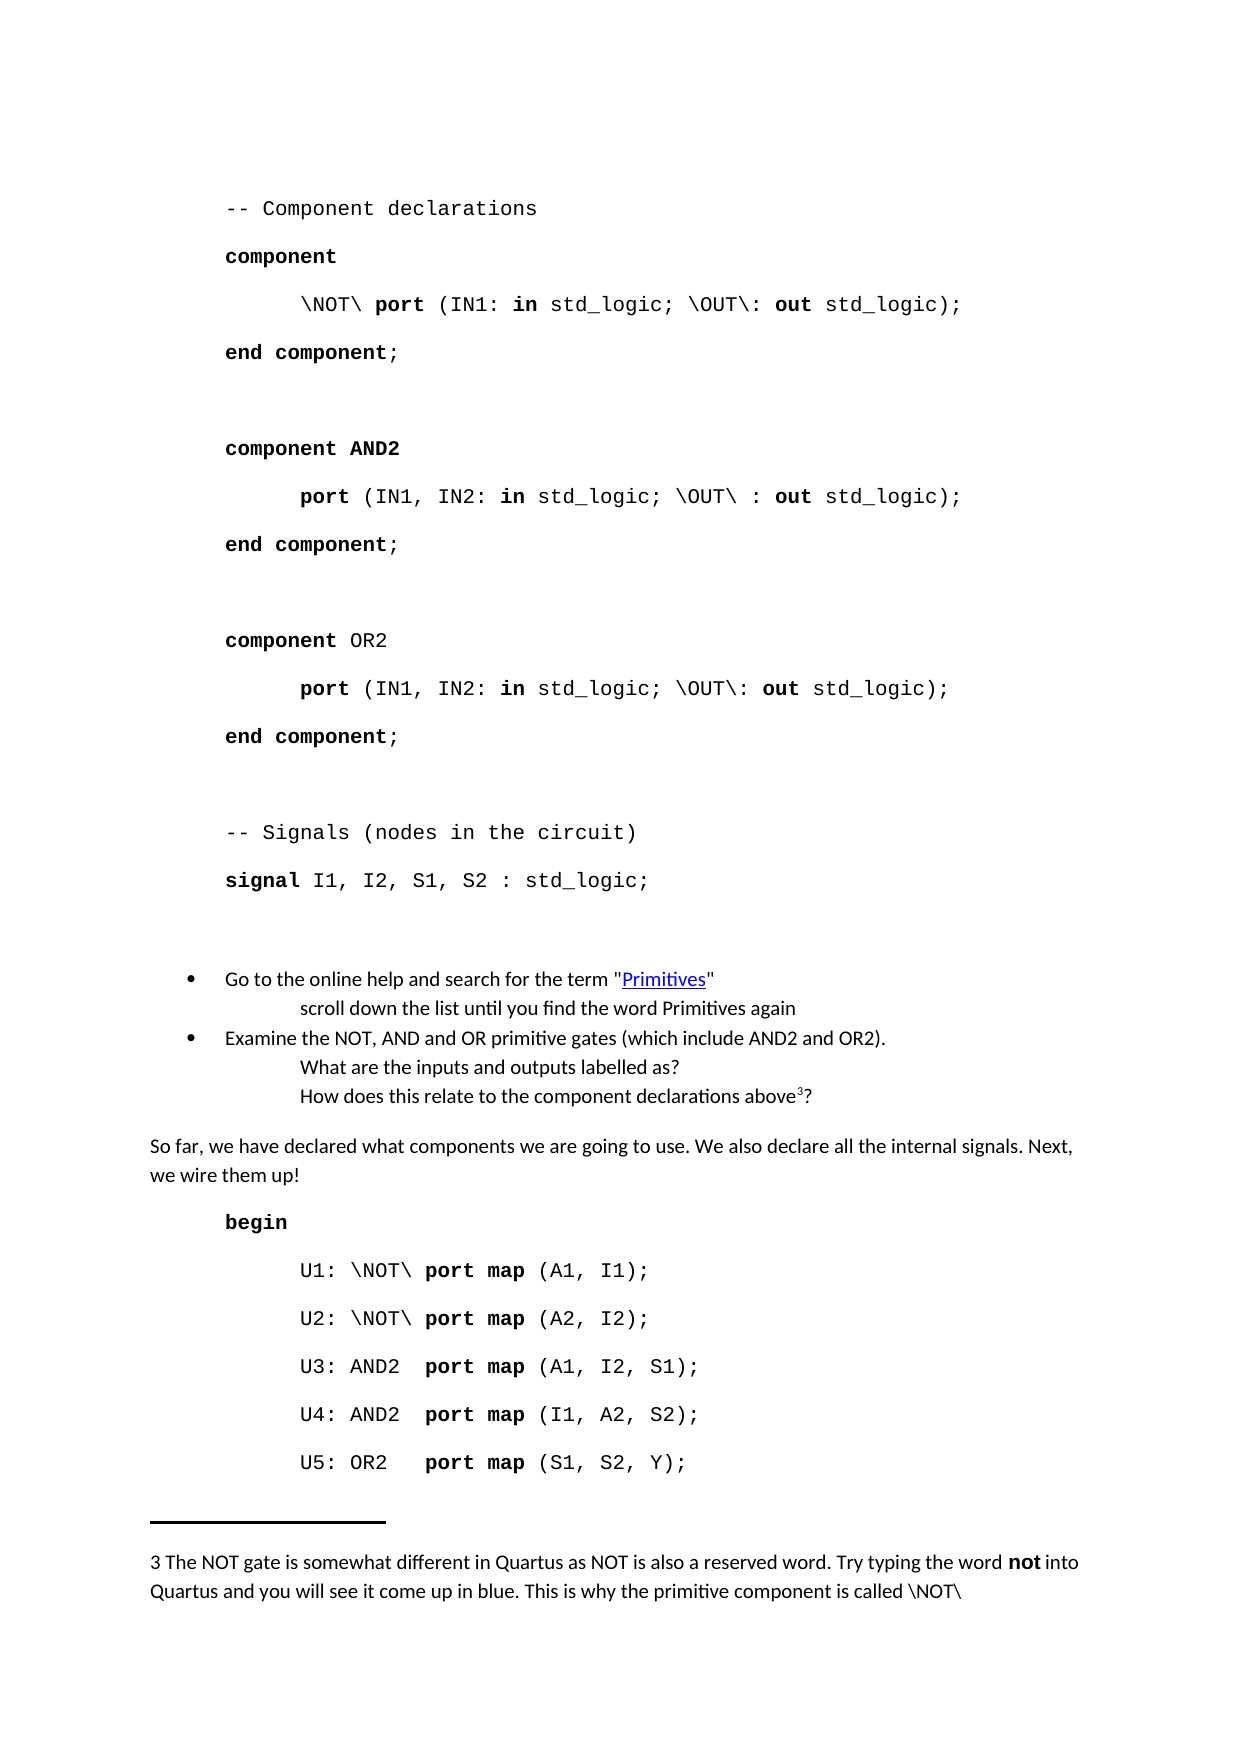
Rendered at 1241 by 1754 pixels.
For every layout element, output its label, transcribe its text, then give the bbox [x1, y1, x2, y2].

text port (IN1, IN2: in std_logic; \OUT\ : out std_logic); [225, 486, 1090, 510]
text So far, we have declared what components we are going to use. We also declare all the internal signals. Next, we wire them up! [150, 1133, 1090, 1188]
text \NOT\ port (IN1: in std_logic; \OUT\: out std_logic); [225, 294, 1090, 318]
text component [225, 246, 1090, 270]
text U5: OR2 port map (S1, S2, Y); [225, 1452, 1090, 1476]
list How does this relate to the component declarations above? [225, 1083, 1090, 1108]
list scroll down the list until you find the word Primitives again [225, 996, 1090, 1021]
text U1: \NOT\ port map (A1, I1); [225, 1260, 1090, 1284]
text U2: \NOT\ port map (A2, I2); [225, 1308, 1090, 1332]
text end component; [225, 726, 1090, 750]
text end component; [225, 534, 1090, 558]
text U3: AND2 port map (A1, I2, S1); [225, 1356, 1090, 1380]
list Go to the online help and search for the term "Primitives" [187, 966, 1090, 992]
text end component; [225, 342, 1090, 366]
list Examine the NOT, AND and OR primitive gates (which include AND2 and OR2). [187, 1025, 1090, 1050]
text -- Signals (nodes in the circuit) [225, 822, 1090, 846]
text U4: AND2 port map (I1, A2, S2); [225, 1404, 1090, 1428]
text begin [225, 1212, 1090, 1236]
text component AND2 [225, 438, 1090, 462]
text port (IN1, IN2: in std_logic; \OUT\: out std_logic); [225, 678, 1090, 702]
text component OR2 [225, 630, 1090, 654]
text signal I1, I2, S1, S2 : std_logic; [225, 870, 1090, 894]
text -- Component declarations [225, 198, 1090, 222]
list What are the inputs and outputs labelled as? [225, 1054, 1090, 1079]
